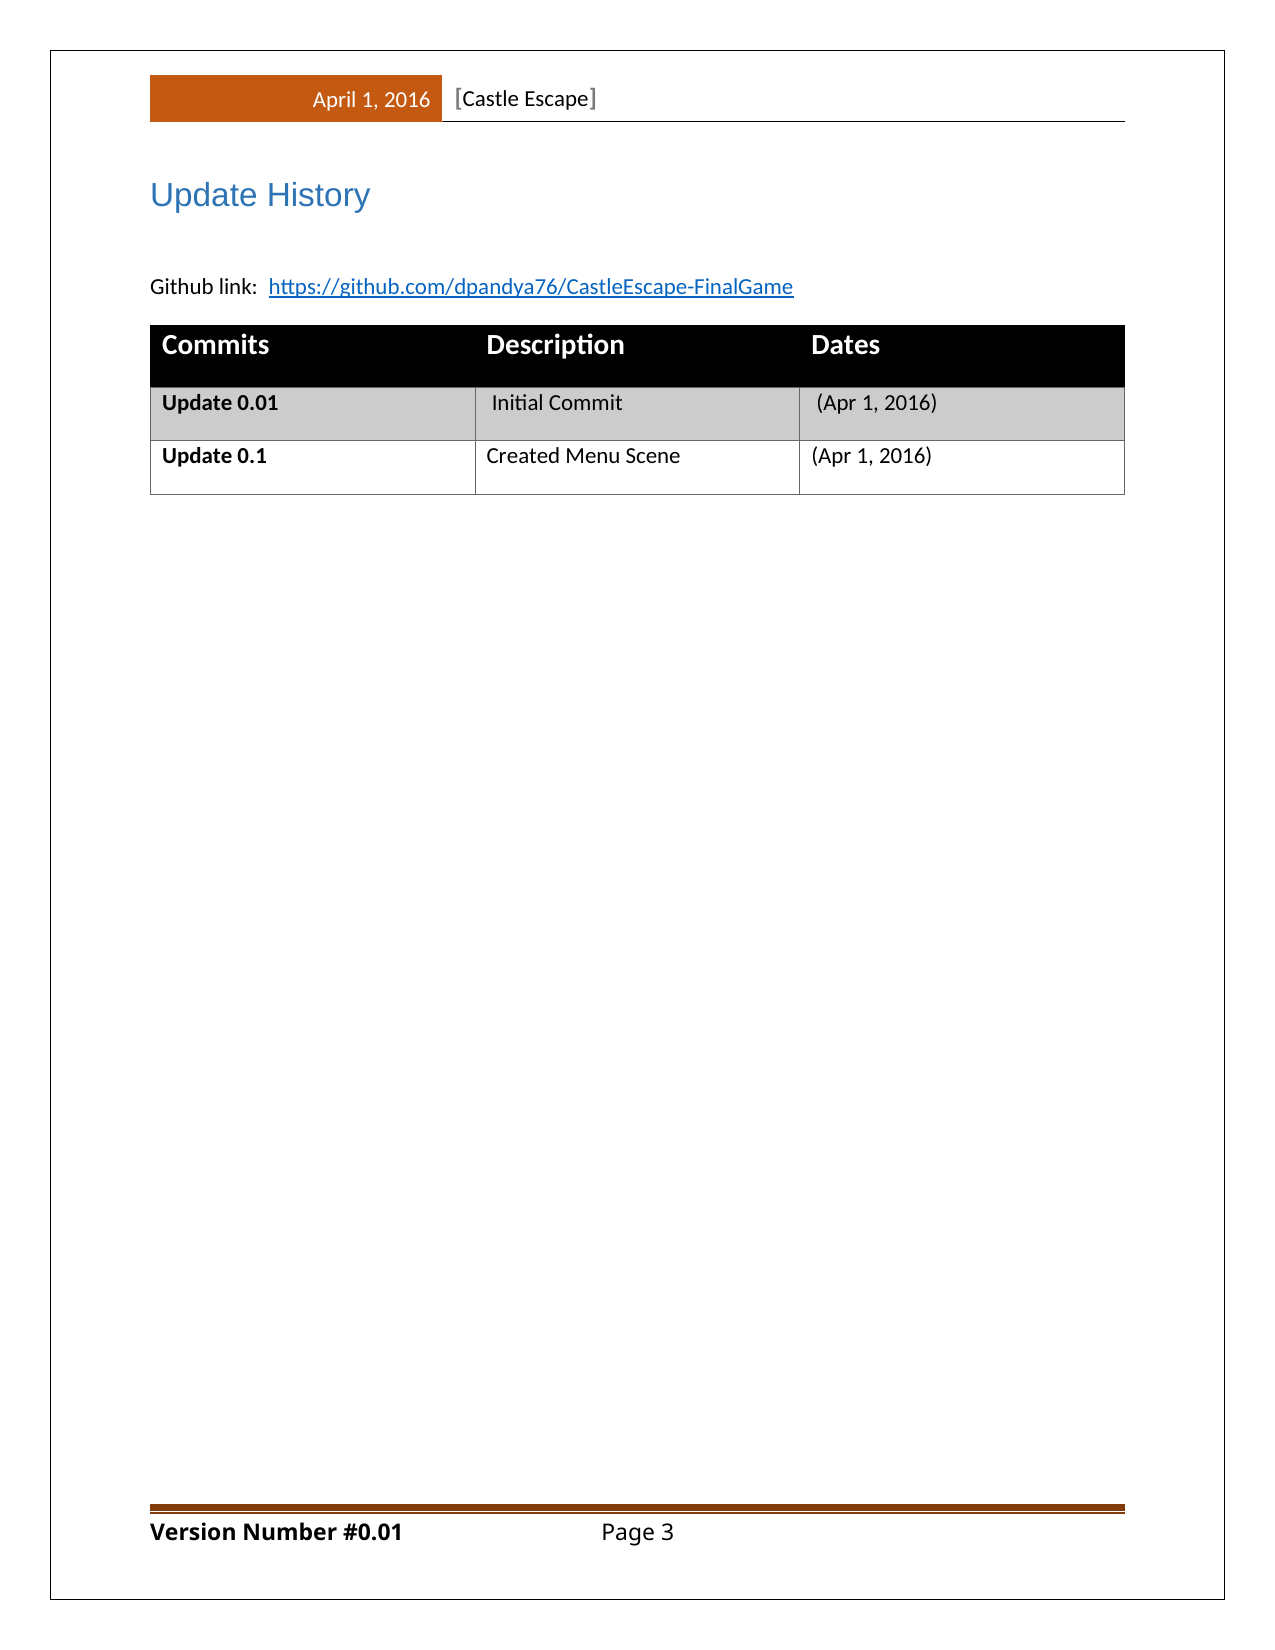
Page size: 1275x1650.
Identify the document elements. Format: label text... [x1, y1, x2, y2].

table_cell Update 0.01 [151, 388, 475, 440]
table_cell (Apr 1, 2016) [800, 388, 1124, 440]
table_cell Created Menu Scene [476, 441, 799, 494]
table_cell (Apr 1, 2016) [800, 441, 1124, 494]
table_header Dates [800, 326, 1124, 387]
text Github link: https://github.com/dpandya76/CastleEscape-FinalGame [150, 272, 1125, 300]
table_header Description [476, 326, 799, 387]
table_cell Initial Commit [476, 388, 799, 440]
table_cell Update 0.1 [151, 441, 475, 494]
table_header Commits [151, 326, 475, 387]
subtitle Update History [150, 175, 1125, 213]
